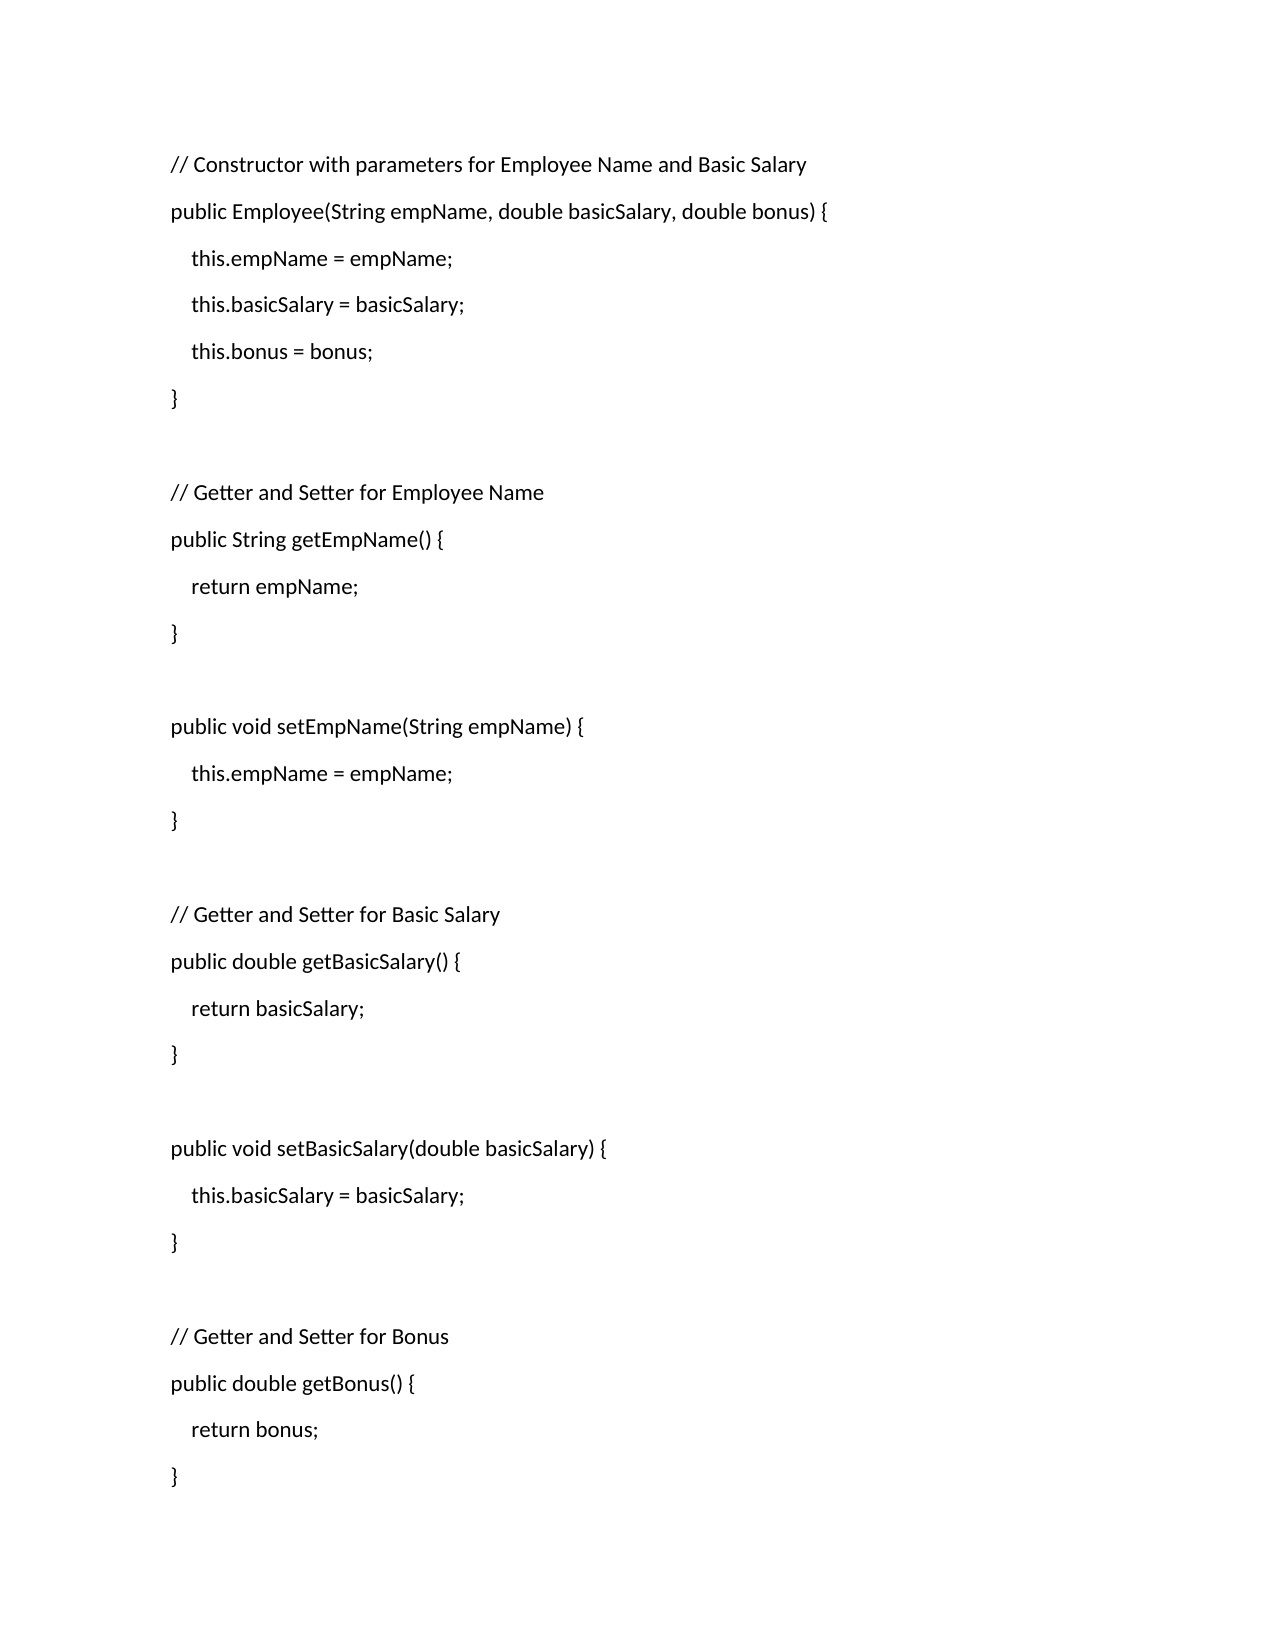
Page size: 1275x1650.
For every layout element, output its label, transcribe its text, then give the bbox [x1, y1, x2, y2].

text this.empName = empName; [150, 759, 1125, 787]
text // Getter and Setter for Employee Name [150, 478, 1125, 506]
text public double getBasicSalary() { [150, 947, 1125, 975]
text // Constructor with parameters for Employee Name and Basic Salary [150, 150, 1125, 178]
text } [150, 1041, 1125, 1069]
text public double getBonus() { [150, 1369, 1125, 1397]
text this.empName = empName; [150, 244, 1125, 272]
text this.bonus = bonus; [150, 337, 1125, 366]
text return empName; [150, 572, 1125, 600]
text public void setBasicSalary(double basicSalary) { [150, 1134, 1125, 1162]
text // Getter and Setter for Basic Salary [150, 900, 1125, 928]
text public Employee(String empName, double basicSalary, double bonus) { [150, 197, 1125, 225]
text } [150, 1228, 1125, 1256]
text this.basicSalary = basicSalary; [150, 291, 1125, 319]
text return bonus; [150, 1416, 1125, 1444]
text } [150, 619, 1125, 647]
text // Getter and Setter for Bonus [150, 1322, 1125, 1350]
text } [150, 1462, 1125, 1491]
text public void setEmpName(String empName) { [150, 712, 1125, 741]
text public String getEmpName() { [150, 525, 1125, 553]
text this.basicSalary = basicSalary; [150, 1181, 1125, 1209]
text } [150, 806, 1125, 834]
text return basicSalary; [150, 994, 1125, 1022]
text } [150, 384, 1125, 412]
